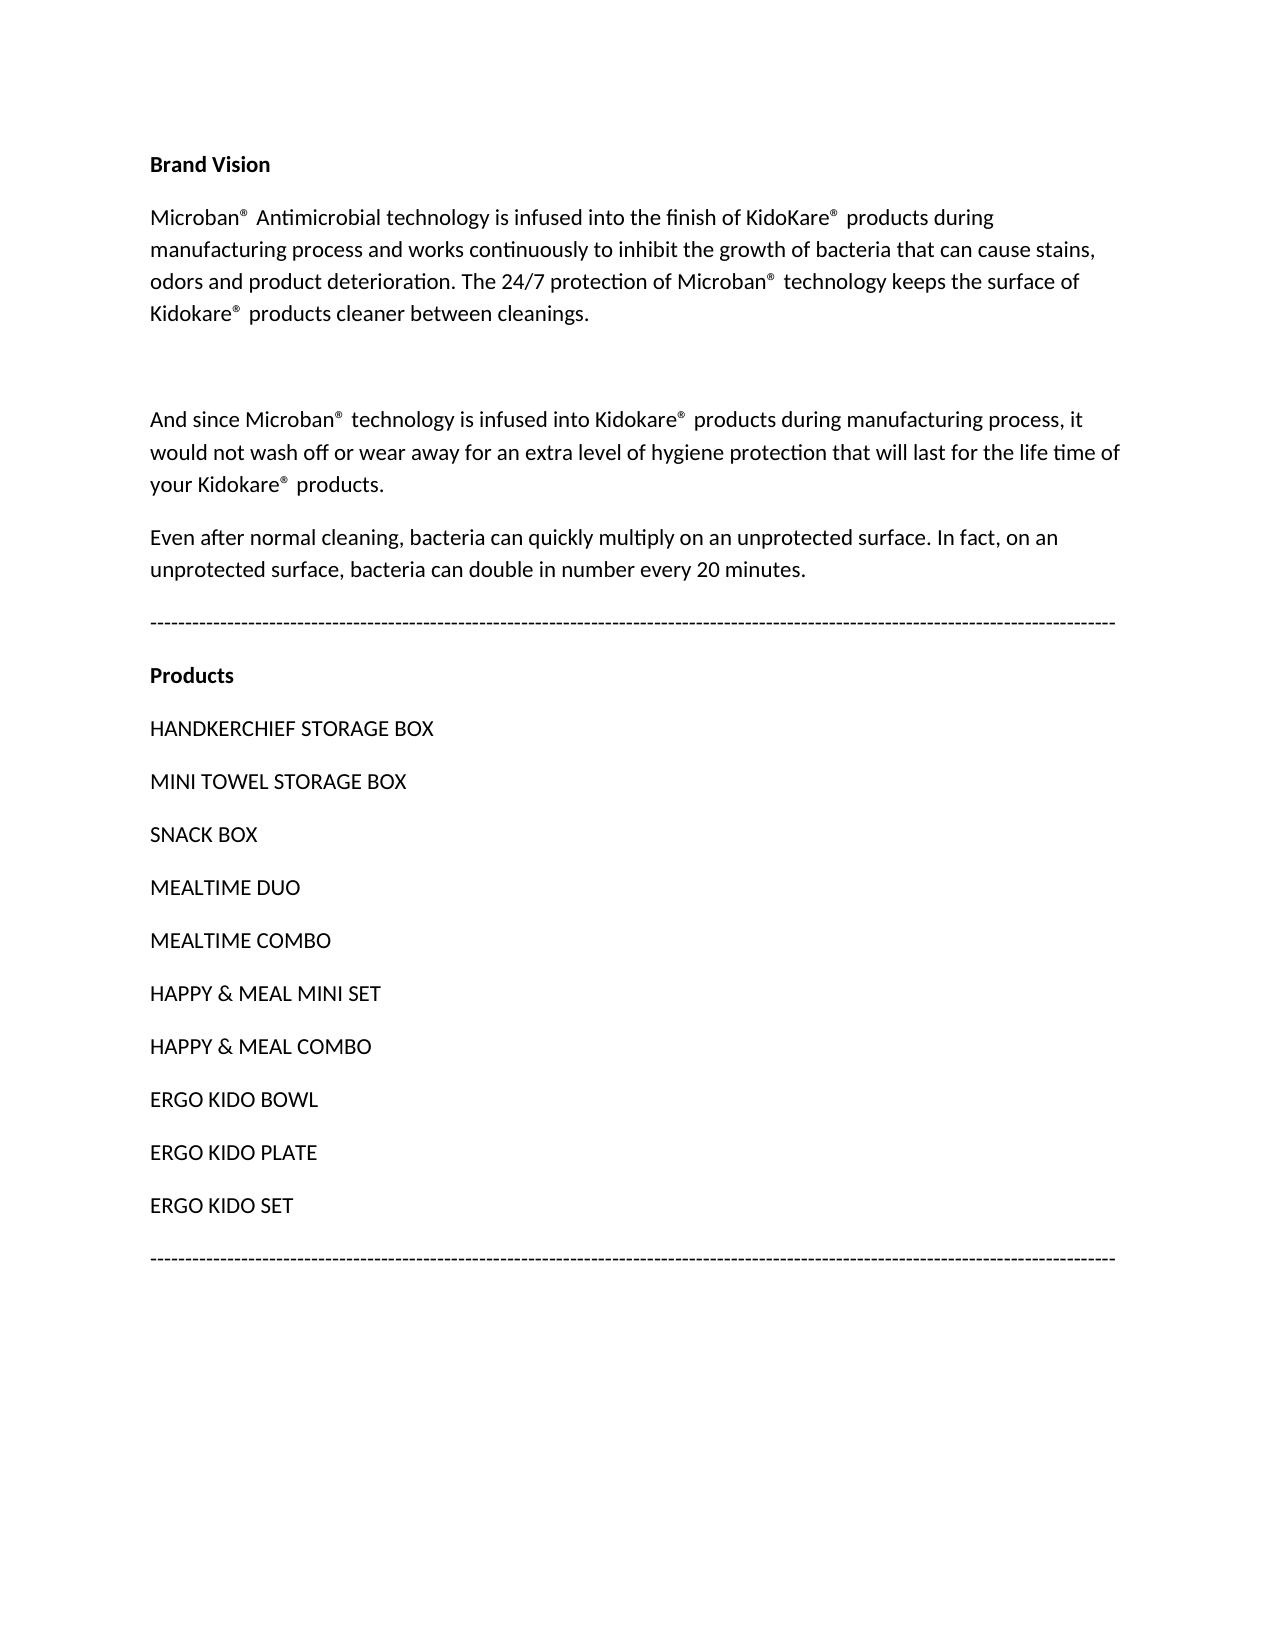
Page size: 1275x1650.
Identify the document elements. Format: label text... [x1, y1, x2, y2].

text And since Microban® technology is infused into Kidokare® products during manufacturing process, it would not wash off or wear away for an extra level of hygiene protection that will last for the life time of your Kidokare® products. [150, 406, 1125, 498]
text HAPPY & MEAL MINI SET [150, 979, 1125, 1007]
text Microban® Antimicrobial technology is infused into the finish of KidoKare® products during manufacturing process and works continuously to inhibit the growth of bacteria that can cause stains, odors and product deterioration. The 24/7 protection of Microban® technology keeps the surface of Kidokare® products cleaner between cleanings. [150, 203, 1125, 328]
text Brand Vision [150, 150, 1125, 178]
text MEALTIME COMBO [150, 926, 1125, 954]
text Even after normal cleaning, bacteria can quickly multiply on an unprotected surface. In fact, on an unprotected surface, bacteria can double in number every 20 minutes. [150, 523, 1125, 583]
text HAPPY & MEAL COMBO [150, 1032, 1125, 1060]
text ERGO KIDO BOWL [150, 1085, 1125, 1113]
text ERGO KIDO PLATE [150, 1138, 1125, 1166]
text Products [150, 661, 1125, 689]
text ------------------------------------------------------------------------------------------------------------------------------------------ [150, 1244, 1125, 1272]
text MEALTIME DUO [150, 873, 1125, 901]
text MINI TOWEL STORAGE BOX [150, 767, 1125, 795]
text SNACK BOX [150, 820, 1125, 848]
text ------------------------------------------------------------------------------------------------------------------------------------------ [150, 608, 1125, 636]
text HANDKERCHIEF STORAGE BOX [150, 714, 1125, 742]
text ERGO KIDO SET [150, 1191, 1125, 1219]
